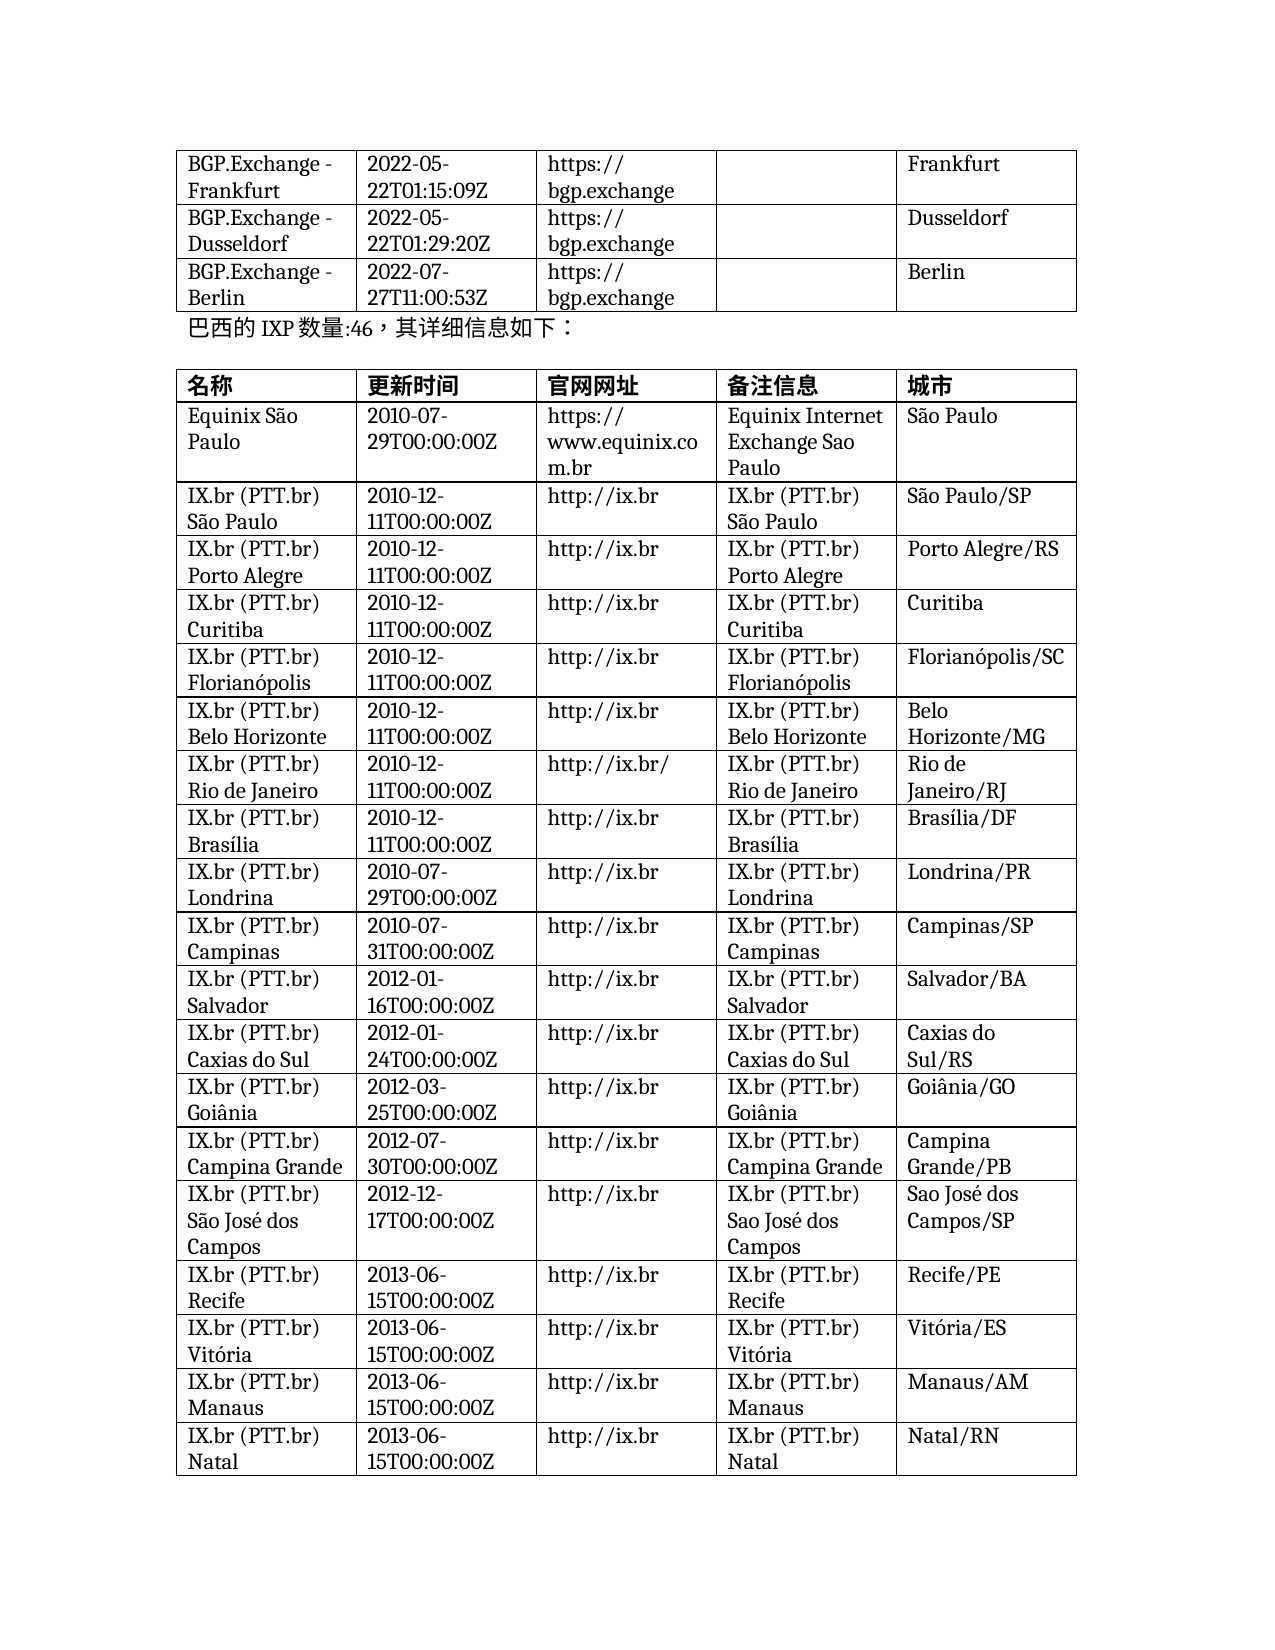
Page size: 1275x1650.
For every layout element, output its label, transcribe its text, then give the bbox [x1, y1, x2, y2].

table_cell IX.br (PTT.br) Rio de Janeiro [717, 751, 896, 804]
table_cell IX.br (PTT.br) Caxias do Sul [717, 1020, 896, 1073]
table_cell BGP.Exchange - Berlin [177, 259, 356, 311]
table_cell http://ix.br [537, 805, 716, 858]
table_cell IX.br (PTT.br) Recife [717, 1261, 896, 1314]
table_cell São Paulo [897, 403, 1076, 481]
table_cell 2010-12-11T00:00:00Z [357, 698, 536, 750]
table_cell Manaus/AM [897, 1369, 1076, 1422]
table_cell 2010-12-11T00:00:00Z [357, 536, 536, 589]
table_cell IX.br (PTT.br) Porto Alegre [717, 536, 896, 589]
table_cell Equinix Internet Exchange Sao Paulo [717, 403, 896, 481]
table_cell http://ix.br [537, 966, 716, 1019]
table_cell 2022-07-27T11:00:53Z [357, 259, 536, 311]
table_cell Caxias do Sul/RS [897, 1020, 1076, 1073]
table_cell [717, 151, 896, 204]
table_cell IX.br (PTT.br) Manaus [717, 1369, 896, 1422]
table_cell http://ix.br [537, 1128, 716, 1180]
table_cell IX.br (PTT.br) Recife [177, 1261, 356, 1314]
table_cell IX.br (PTT.br) Campina Grande [177, 1128, 356, 1180]
table_cell IX.br (PTT.br) Vitória [177, 1315, 356, 1368]
table_cell [717, 259, 896, 311]
table_cell Campinas/SP [897, 913, 1076, 965]
table_cell 2010-12-11T00:00:00Z [357, 483, 536, 535]
table_cell http://ix.br [537, 913, 716, 965]
table_cell 2012-07-30T00:00:00Z [357, 1128, 536, 1180]
table_cell IX.br (PTT.br) São Paulo [717, 483, 896, 535]
table_cell IX.br (PTT.br) Londrina [717, 859, 896, 911]
table_cell Londrina/PR [897, 859, 1076, 911]
table_cell IX.br (PTT.br) Goiânia [717, 1074, 896, 1126]
table_cell Frankfurt [897, 151, 1076, 204]
table_cell 2010-07-29T00:00:00Z [357, 859, 536, 911]
table_cell 2010-12-11T00:00:00Z [357, 590, 536, 643]
table_cell IX.br (PTT.br) Curitiba [177, 590, 356, 643]
table_cell IX.br (PTT.br) Brasília [177, 805, 356, 858]
table_cell IX.br (PTT.br) Campina Grande [717, 1128, 896, 1180]
table_cell IX.br (PTT.br) Belo Horizonte [177, 698, 356, 750]
table_cell IX.br (PTT.br) Florianópolis [717, 644, 896, 696]
table_header 备注信息 [717, 370, 896, 401]
table_cell IX.br (PTT.br) Florianópolis [177, 644, 356, 696]
table_cell Goiânia/GO [897, 1074, 1076, 1126]
table_cell IX.br (PTT.br) São José dos Campos [177, 1181, 356, 1260]
table_cell IX.br (PTT.br) Campinas [177, 913, 356, 965]
table_cell Rio de Janeiro/RJ [897, 751, 1076, 804]
table_cell São Paulo/SP [897, 483, 1076, 535]
table_cell http://ix.br [537, 1315, 716, 1368]
table_cell IX.br (PTT.br) São Paulo [177, 483, 356, 535]
table_cell Florianópolis/SC [897, 644, 1076, 696]
table_cell IX.br (PTT.br) Vitória [717, 1315, 896, 1368]
table_cell 2012-01-16T00:00:00Z [357, 966, 536, 1019]
table_cell Brasília/DF [897, 805, 1076, 858]
table_cell IX.br (PTT.br) Brasília [717, 805, 896, 858]
table_cell Natal/RN [897, 1423, 1076, 1475]
table_cell http://ix.br [537, 1369, 716, 1422]
table_cell Sao José dos Campos/SP [897, 1181, 1076, 1260]
table_cell 2022-05-22T01:15:09Z [357, 151, 536, 204]
table_cell 2010-12-11T00:00:00Z [357, 805, 536, 858]
table_cell Recife/PE [897, 1261, 1076, 1314]
table_cell [717, 205, 896, 257]
table_cell http://ix.br [537, 536, 716, 589]
table_cell http://ix.br [537, 644, 716, 696]
table_cell IX.br (PTT.br) Londrina [177, 859, 356, 911]
table_cell http://ix.br [537, 1074, 716, 1126]
table_cell IX.br (PTT.br) Caxias do Sul [177, 1020, 356, 1073]
table_cell http://ix.br/ [537, 751, 716, 804]
table_cell http://ix.br [537, 590, 716, 643]
text 巴西的IXP数量:46，其详细信息如下： [187, 312, 1087, 343]
table_cell Curitiba [897, 590, 1076, 643]
table_cell 2013-06-15T00:00:00Z [357, 1369, 536, 1422]
table_header 更新时间 [357, 370, 536, 401]
table_cell IX.br (PTT.br) Salvador [177, 966, 356, 1019]
table_cell Salvador/BA [897, 966, 1076, 1019]
table_cell IX.br (PTT.br) Campinas [717, 913, 896, 965]
table_cell IX.br (PTT.br) Manaus [177, 1369, 356, 1422]
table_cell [357, 1423, 536, 1475]
table_cell IX.br (PTT.br) Natal [177, 1423, 356, 1475]
table_header 官网网址 [537, 370, 716, 401]
table_cell IX.br (PTT.br) Salvador [717, 966, 896, 1019]
table_cell https://www.equinix.com.br [537, 403, 716, 481]
table_header 名称 [177, 370, 356, 401]
table_cell https://bgp.exchange [537, 151, 716, 204]
table_cell Porto Alegre/RS [897, 536, 1076, 589]
table_cell http://ix.br [537, 698, 716, 750]
table_cell Equinix São Paulo [177, 403, 356, 481]
table_cell https://bgp.exchange [537, 259, 716, 311]
table_header 城市 [897, 370, 1076, 401]
table_cell http://ix.br [537, 1261, 716, 1314]
table_cell IX.br (PTT.br) Goiânia [177, 1074, 356, 1126]
table_cell IX.br (PTT.br) Porto Alegre [177, 536, 356, 589]
table_cell 2012-12-17T00:00:00Z [357, 1181, 536, 1260]
table_cell 2010-12-11T00:00:00Z [357, 751, 536, 804]
table_cell http://ix.br [537, 1020, 716, 1073]
table_cell IX.br (PTT.br) Sao José dos Campos [717, 1181, 896, 1260]
table_cell BGP.Exchange - Dusseldorf [177, 205, 356, 257]
table_cell IX.br (PTT.br) Natal [717, 1423, 896, 1475]
table_cell 2010-12-11T00:00:00Z [357, 644, 536, 696]
table_cell IX.br (PTT.br) Belo Horizonte [717, 698, 896, 750]
table_cell 2013-06-15T00:00:00Z [357, 1261, 536, 1314]
table_cell 2012-03-25T00:00:00Z [357, 1074, 536, 1126]
table_cell IX.br (PTT.br) Curitiba [717, 590, 896, 643]
table_cell https://bgp.exchange [537, 205, 716, 257]
table_cell 2022-05-22T01:29:20Z [357, 205, 536, 257]
table_cell 2012-01-24T00:00:00Z [357, 1020, 536, 1073]
table_cell http://ix.br [537, 1181, 716, 1260]
table_cell http://ix.br [537, 1423, 716, 1475]
table_cell http://ix.br [537, 483, 716, 535]
table_cell Berlin [897, 259, 1076, 311]
table_cell Vitória/ES [897, 1315, 1076, 1368]
table_cell http://ix.br [537, 859, 716, 911]
table_cell Dusseldorf [897, 205, 1076, 257]
table_cell 2010-07-29T00:00:00Z [357, 403, 536, 481]
table_cell Belo Horizonte/MG [897, 698, 1076, 750]
table_cell 2010-07-31T00:00:00Z [357, 913, 536, 965]
table_cell Campina Grande/PB [897, 1128, 1076, 1180]
table_cell BGP.Exchange - Frankfurt [177, 151, 356, 204]
table_cell IX.br (PTT.br) Rio de Janeiro [177, 751, 356, 804]
table_cell 2013-06-15T00:00:00Z [357, 1315, 536, 1368]
